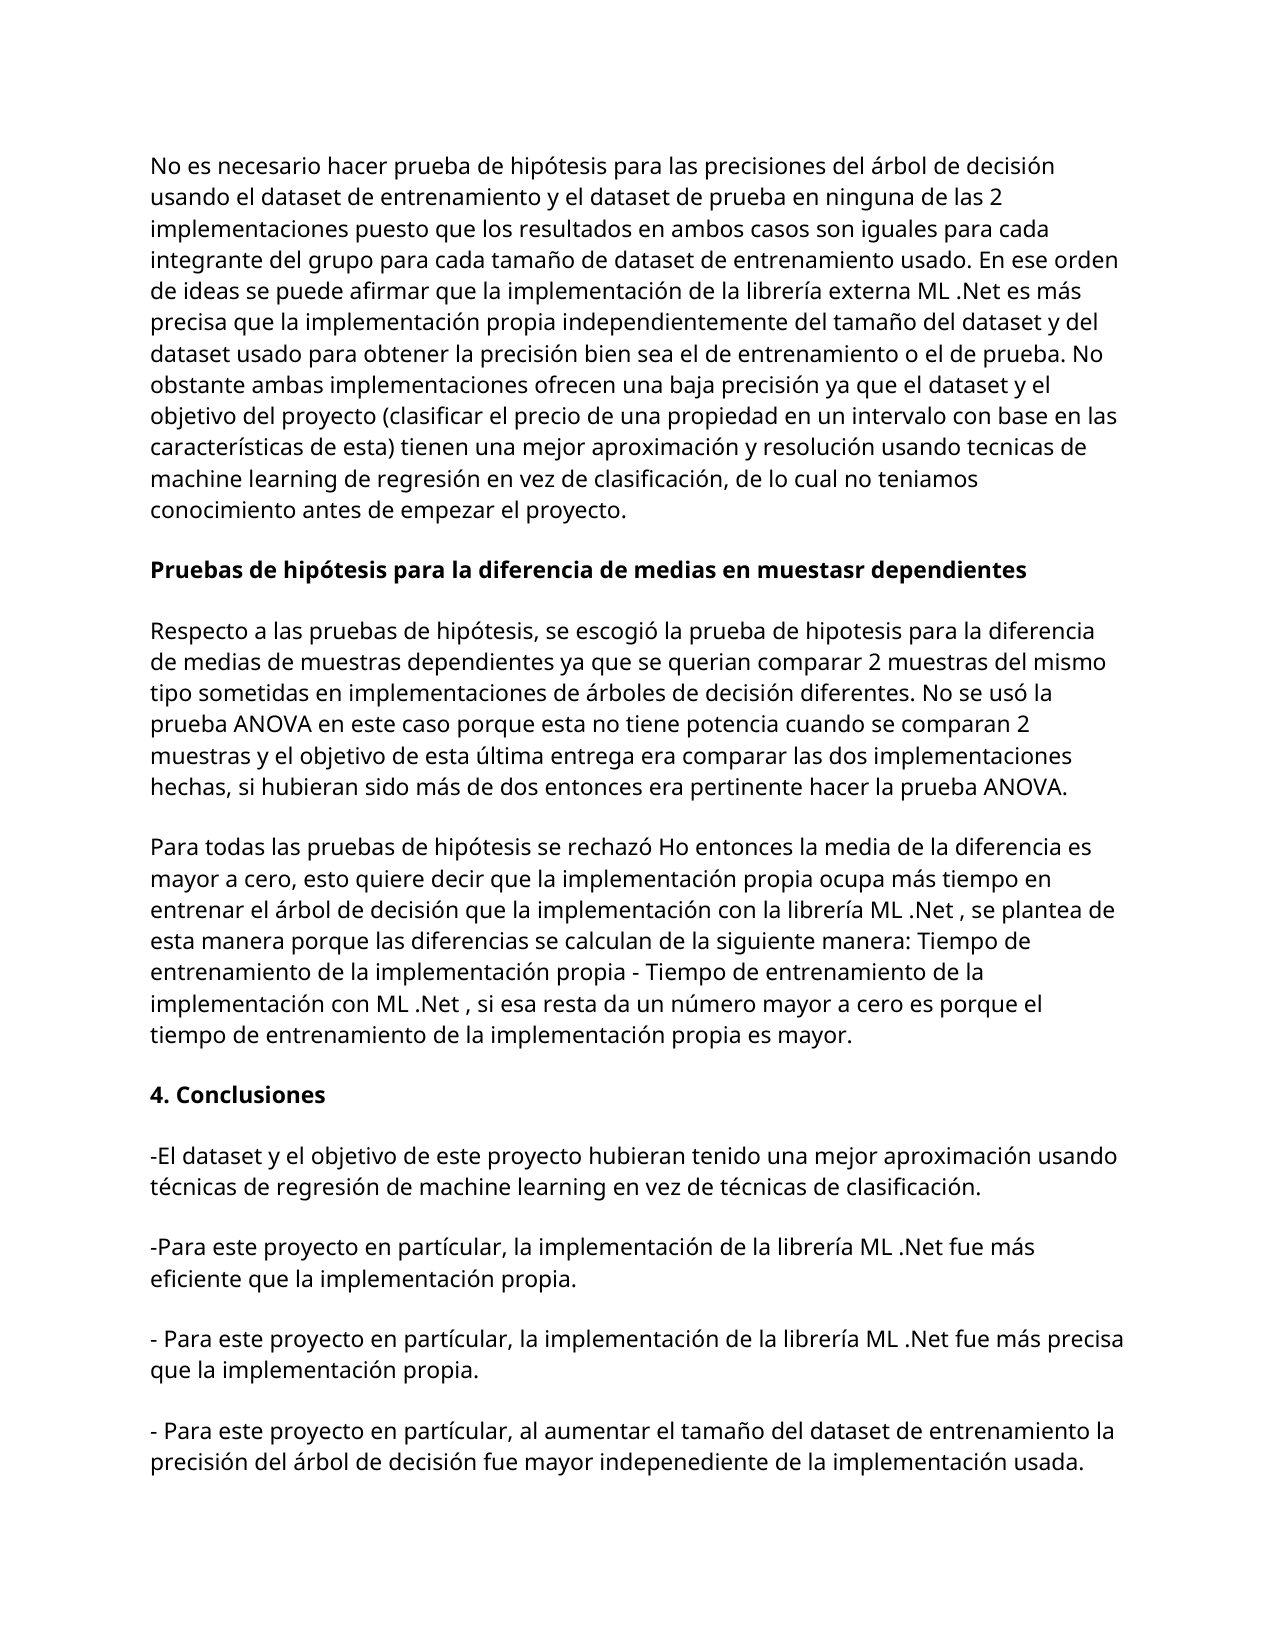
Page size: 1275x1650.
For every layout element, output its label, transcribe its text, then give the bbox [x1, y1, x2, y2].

text -Para este proyecto en partícular, la implementación de la librería ML .Net fue más eficiente que la implementación propia. [150, 1231, 1125, 1294]
text Respecto a las pruebas de hipótesis, se escogió la prueba de hipotesis para la diferencia de medias de muestras dependientes ya que se querian comparar 2 muestras del mismo tipo sometidas en implementaciones de árboles de decisión diferentes. No se usó la prueba ANOVA en este caso porque esta no tiene potencia cuando se comparan 2 muestras y el objetivo de esta última entrega era comparar las dos implementaciones hechas, si hubieran sido más de dos entonces era pertinente hacer la prueba ANOVA. [150, 614, 1125, 802]
text Pruebas de hipótesis para la diferencia de medias en muestasr dependientes [150, 554, 1125, 585]
text - Para este proyecto en partícular, la implementación de la librería ML .Net fue más precisa que la implementación propia. [150, 1323, 1125, 1385]
text No es necesario hacer prueba de hipótesis para las precisiones del árbol de decisión usando el dataset de entrenamiento y el dataset de prueba en ninguna de las 2 implementaciones puesto que los resultados en ambos casos son iguales para cada integrante del grupo para cada tamaño de dataset de entrenamiento usado. En ese orden de ideas se puede afirmar que la implementación de la librería externa ML .Net es más precisa que la implementación propia independientemente del tamaño del dataset y del dataset usado para obtener la precisión bien sea el de entrenamiento o el de prueba. No obstante ambas implementaciones ofrecen una baja precisión ya que el dataset y el objetivo del proyecto (clasificar el precio de una propiedad en un intervalo con base en las características de esta) tienen una mejor aproximación y resolución usando tecnicas de machine learning de regresión en vez de clasificación, de lo cual no teniamos conocimiento antes de empezar el proyecto. [150, 150, 1125, 525]
text Para todas las pruebas de hipótesis se rechazó Ho entonces la media de la diferencia es mayor a cero, esto quiere decir que la implementación propia ocupa más tiempo en entrenar el árbol de decisión que la implementación con la librería ML .Net , se plantea de esta manera porque las diferencias se calculan de la siguiente manera: Tiempo de entrenamiento de la implementación propia - Tiempo de entrenamiento de la implementación con ML .Net , si esa resta da un número mayor a cero es porque el tiempo de entrenamiento de la implementación propia es mayor. [150, 831, 1125, 1050]
text - Para este proyecto en partícular, al aumentar el tamaño del dataset de entrenamiento la precisión del árbol de decisión fue mayor indepenediente de la implementación usada. [150, 1414, 1125, 1477]
text 4. Conclusiones [150, 1079, 1125, 1110]
text -El dataset y el objetivo de este proyecto hubieran tenido una mejor aproximación usando técnicas de regresión de machine learning en vez de técnicas de clasificación. [150, 1139, 1125, 1202]
